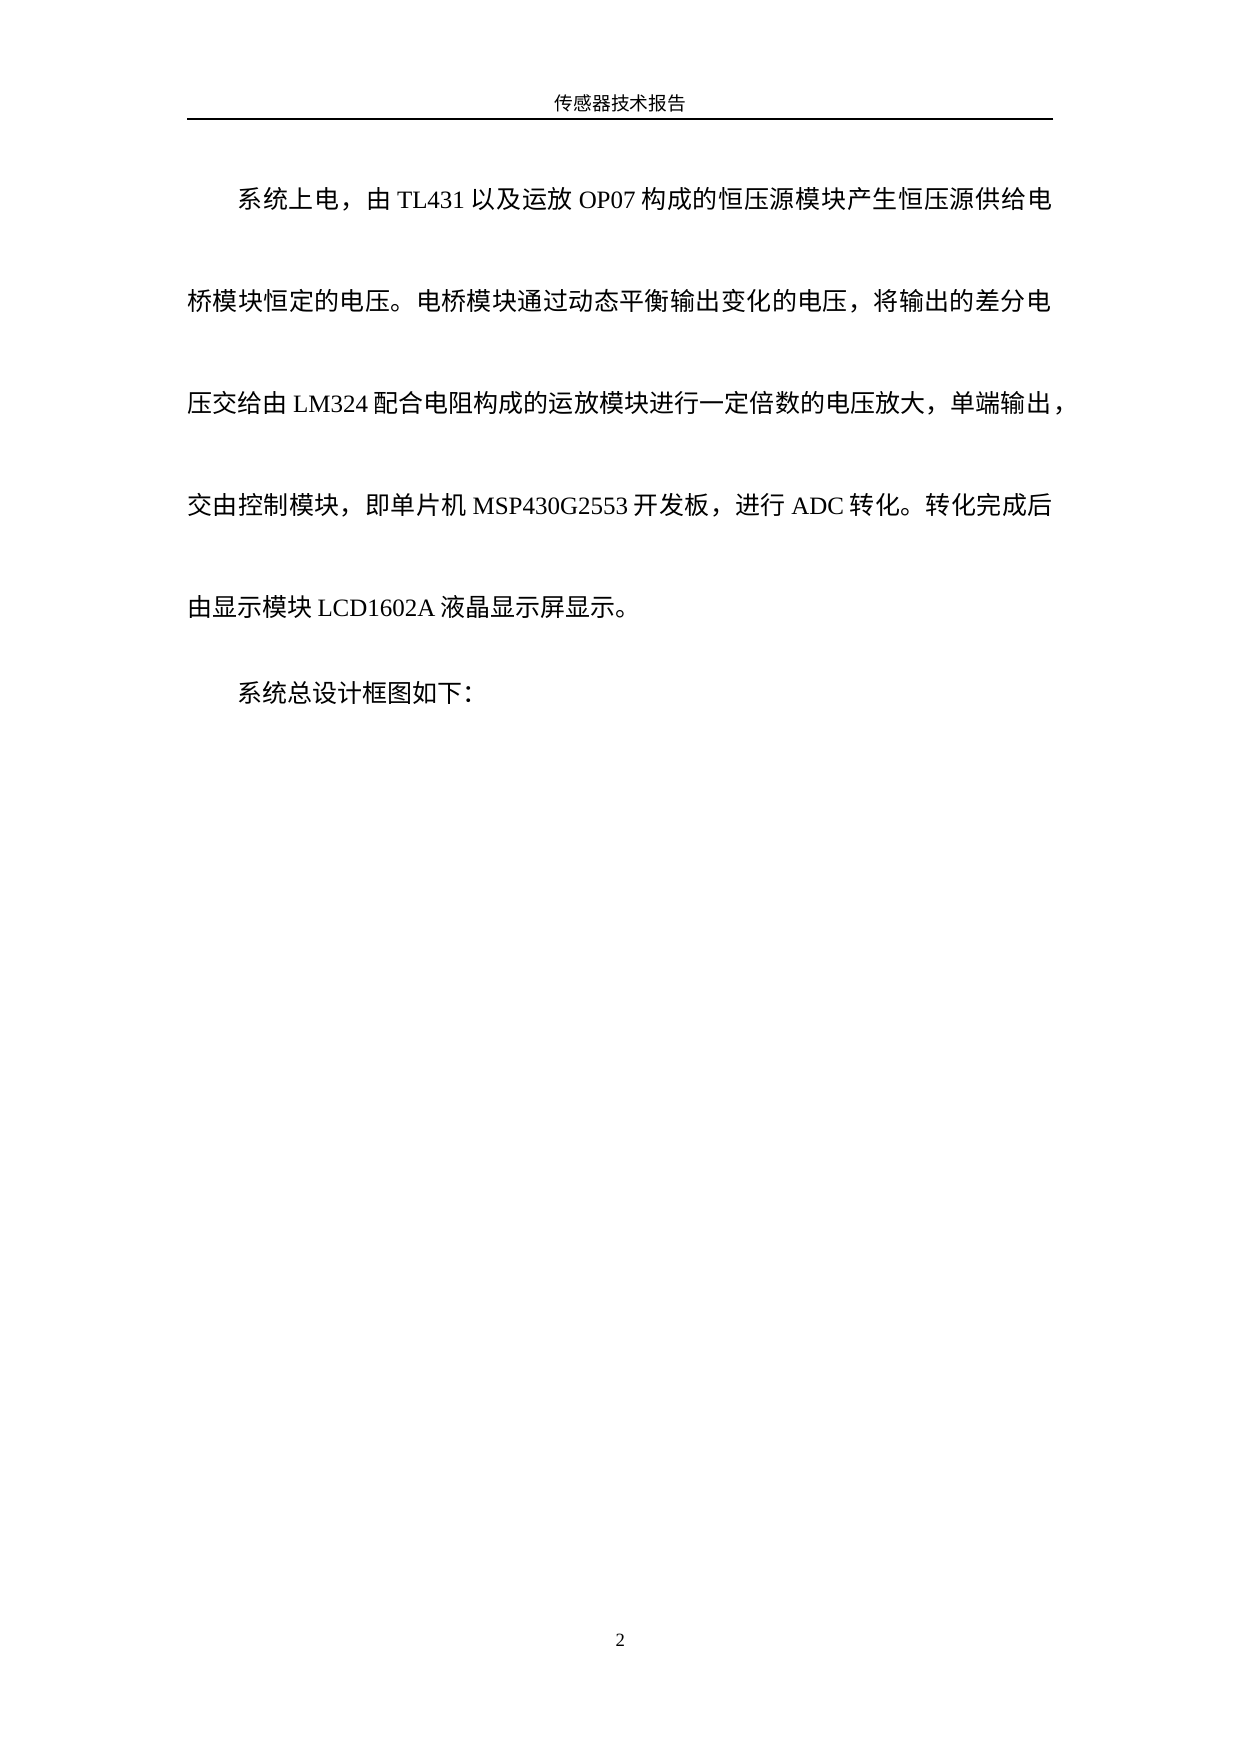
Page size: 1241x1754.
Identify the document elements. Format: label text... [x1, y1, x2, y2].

text 系统总设计框图如下： [187, 657, 1053, 725]
text 系统上电，由TL431以及运放OP07构成的恒压源模块产生恒压源供给电桥模块恒定的电压。电桥模块通过动态平衡输出变化的电压，将输出的差分电压交给由LM324配合电阻构成的运放模块进行一定倍数的电压放大，单端输出，交由控制模块，即单片机MSP430G2553开发板，进行ADC转化。转化完成后由显示模块LCD1602A液晶显示屏显示。 [187, 164, 1053, 639]
